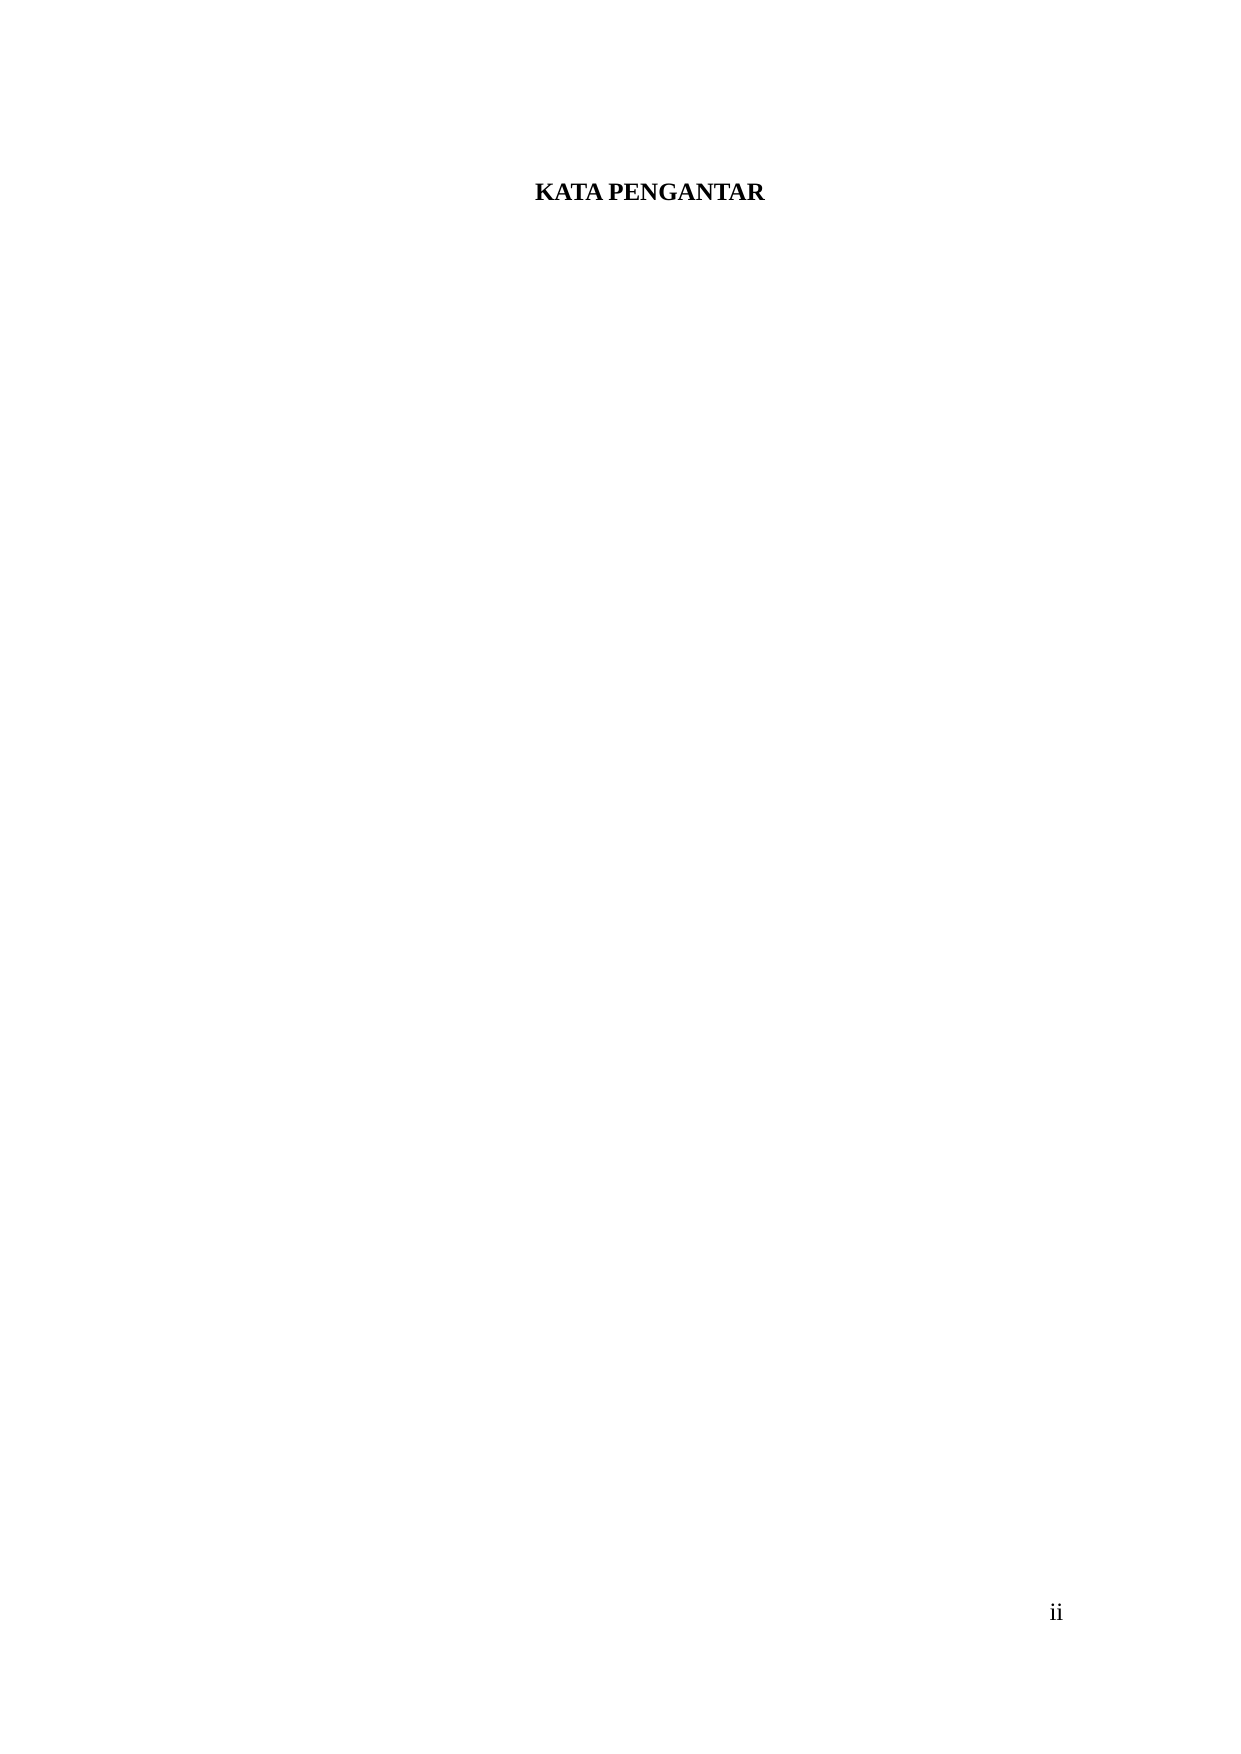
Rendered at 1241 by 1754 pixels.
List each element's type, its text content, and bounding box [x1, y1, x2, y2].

subtitle KATA PENGANTAR [236, 177, 1063, 206]
